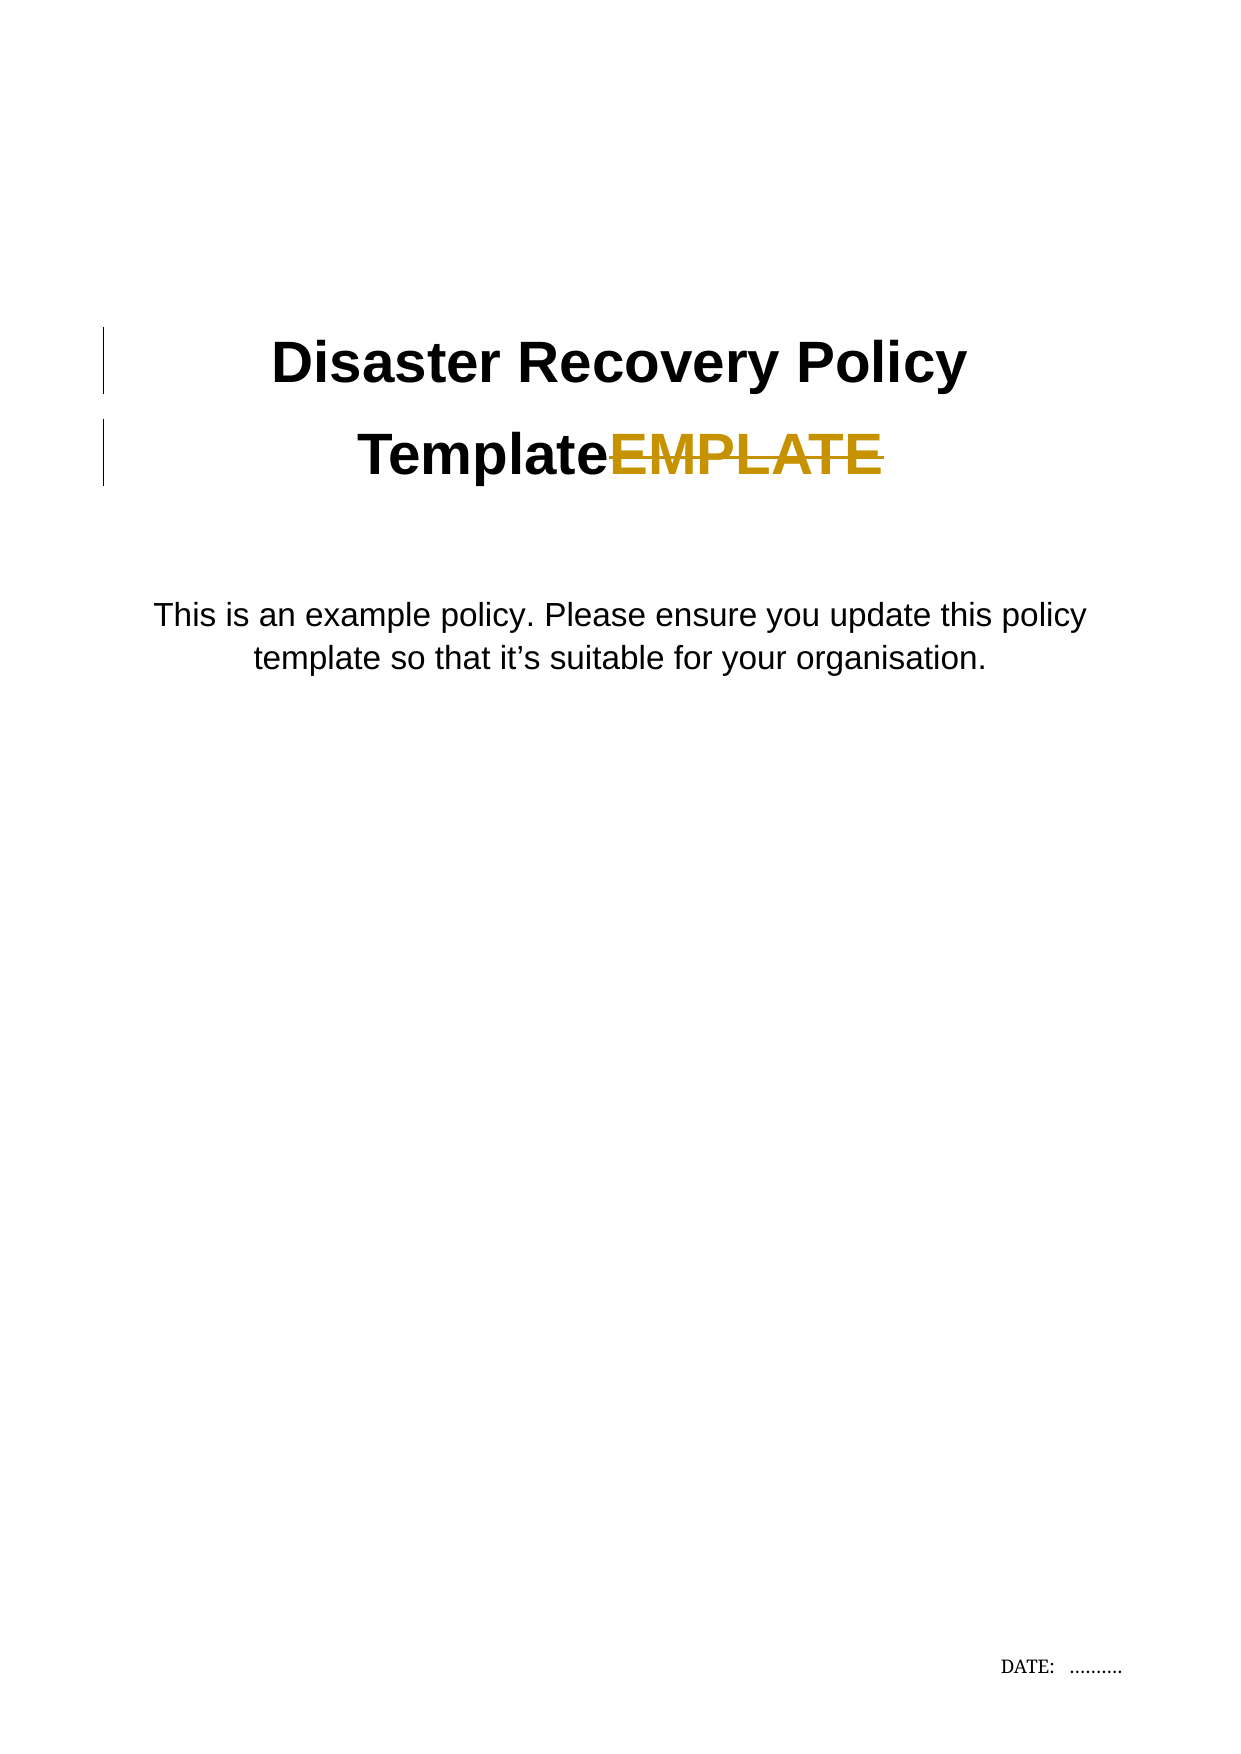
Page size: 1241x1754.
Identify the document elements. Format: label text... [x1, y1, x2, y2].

title Disaster Recovery Policy [118, 327, 1122, 394]
title Template [118, 419, 1122, 486]
text This is an example policy. Please ensure you update this policy template so that it’s suitable for your organisation. [118, 591, 1122, 676]
